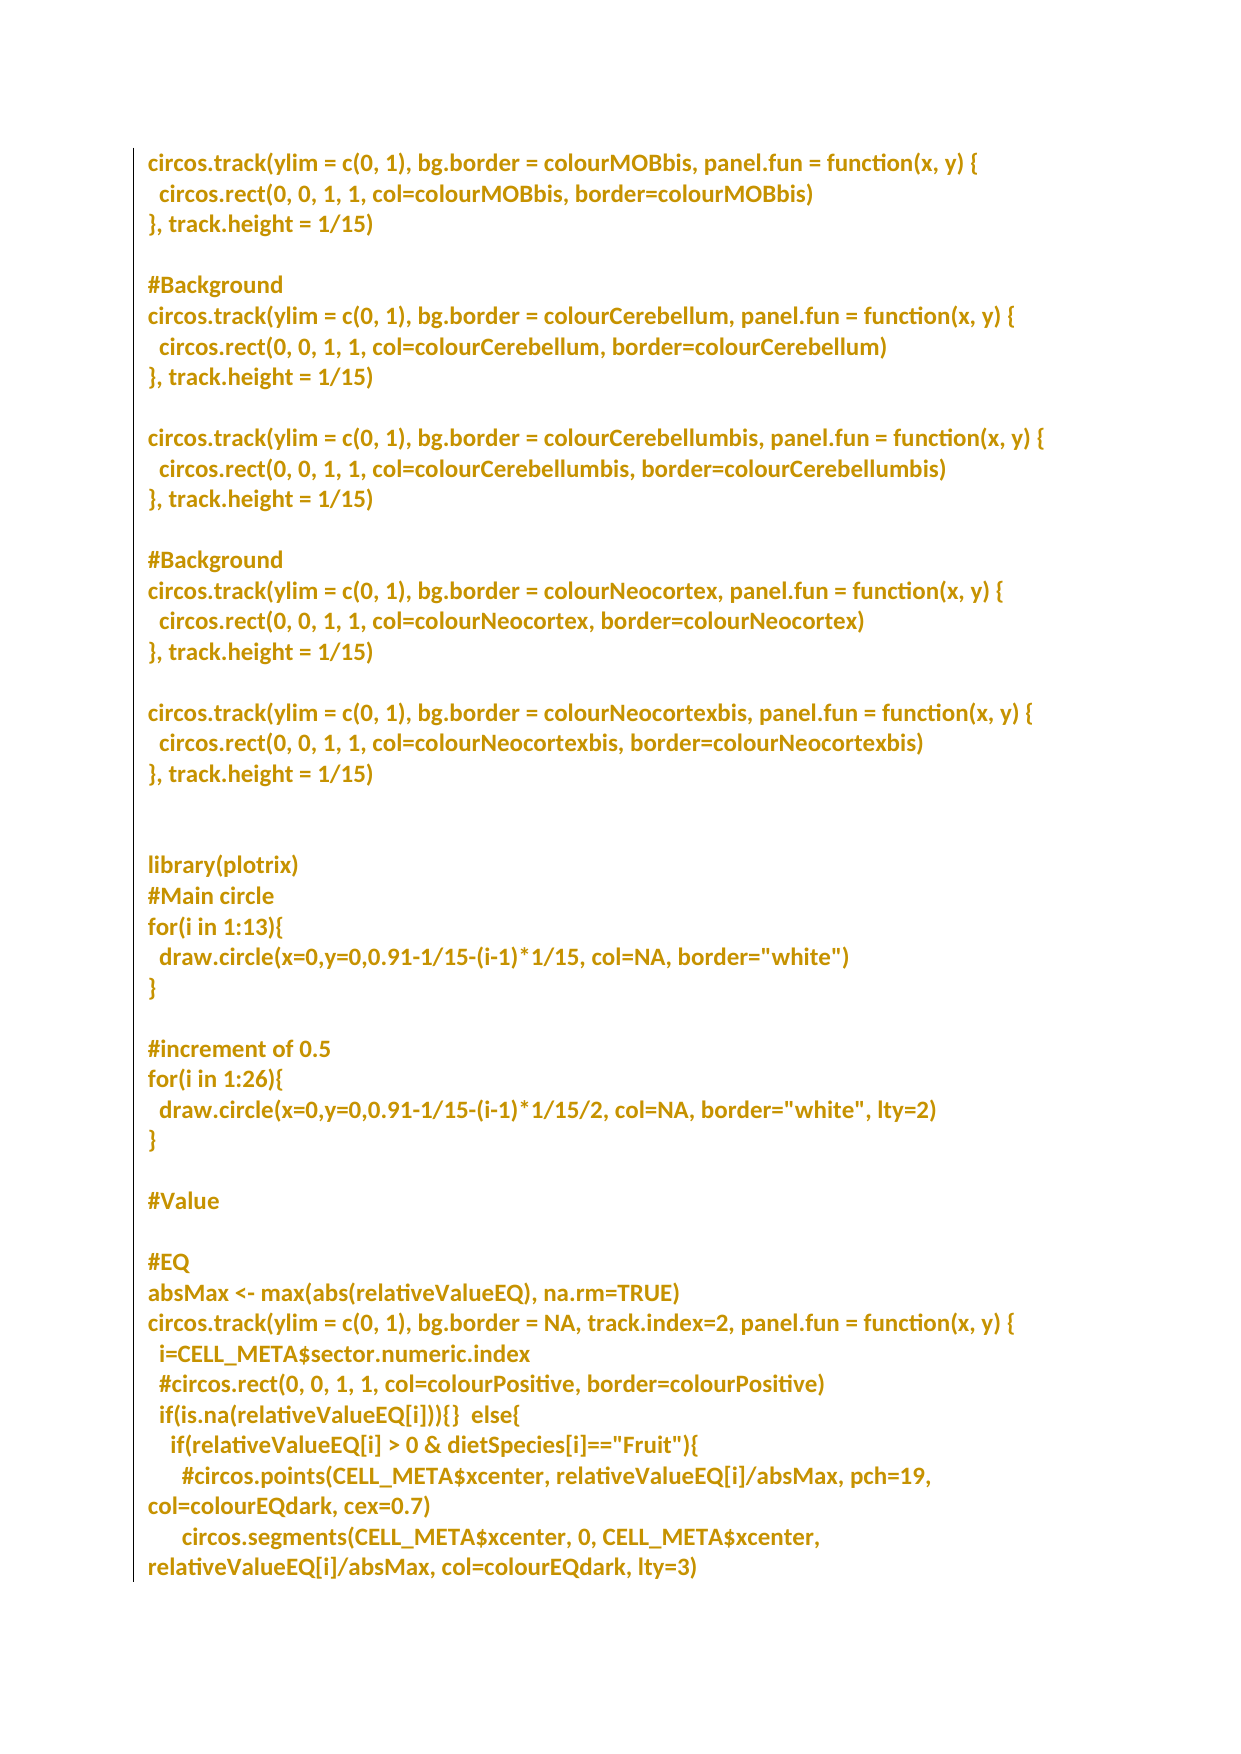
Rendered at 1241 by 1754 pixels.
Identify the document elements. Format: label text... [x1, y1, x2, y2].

text circos.track(ylim = c(0, 1), bg.border = colourNeocortexbis, panel.fun = function(x, y) { [148, 697, 1093, 727]
text absMax <- max(abs(relativeValueEQ), na.rm=TRUE) [148, 1277, 1093, 1307]
text circos.track(ylim = c(0, 1), bg.border = colourNeocortex, panel.fun = function(x, y) { [148, 575, 1093, 605]
text }, track.height = 1/15) [148, 361, 1093, 392]
text library(plotrix) [148, 849, 1093, 880]
text #EQ [148, 1246, 1093, 1277]
text circos.segments(CELL_META$xcenter, 0, CELL_META$xcenter, relativeValueEQ[i]/absMax, col=colourEQdark, lty=3) [148, 1521, 1093, 1582]
text i=CELL_META$sector.numeric.index [148, 1338, 1093, 1368]
text circos.rect(0, 0, 1, 1, col=colourMOBbis, border=colourMOBbis) [148, 178, 1093, 209]
text }, track.height = 1/15) [148, 483, 1093, 514]
text #circos.rect(0, 0, 1, 1, col=colourPositive, border=colourPositive) [148, 1368, 1093, 1399]
text circos.rect(0, 0, 1, 1, col=colourNeocortexbis, border=colourNeocortexbis) [148, 727, 1093, 758]
text circos.track(ylim = c(0, 1), bg.border = colourMOBbis, panel.fun = function(x, y) { [148, 148, 1093, 178]
text draw.circle(x=0,y=0,0.91-1/15-(i-1)*1/15, col=NA, border="white") [148, 941, 1093, 972]
text } [148, 1124, 1093, 1155]
text #Background [148, 270, 1093, 300]
text #Background [148, 544, 1093, 575]
text #circos.points(CELL_META$xcenter, relativeValueEQ[i]/absMax, pch=19, col=colourEQdark, cex=0.7) [148, 1460, 1093, 1521]
text }, track.height = 1/15) [148, 758, 1093, 788]
text circos.rect(0, 0, 1, 1, col=colourNeocortex, border=colourNeocortex) [148, 605, 1093, 636]
text for(i in 1:13){ [148, 911, 1093, 941]
text circos.rect(0, 0, 1, 1, col=colourCerebellum, border=colourCerebellum) [148, 331, 1093, 361]
text circos.track(ylim = c(0, 1), bg.border = colourCerebellum, panel.fun = function(x, y) { [148, 300, 1093, 331]
text }, track.height = 1/15) [148, 636, 1093, 666]
text #Main circle [148, 880, 1093, 911]
text circos.rect(0, 0, 1, 1, col=colourCerebellumbis, border=colourCerebellumbis) [148, 453, 1093, 483]
text }, track.height = 1/15) [148, 209, 1093, 239]
text #increment of 0.5 [148, 1033, 1093, 1063]
text circos.track(ylim = c(0, 1), bg.border = colourCerebellumbis, panel.fun = function(x, y) { [148, 422, 1093, 453]
text if(relativeValueEQ[i] > 0 & dietSpecies[i]=="Fruit"){ [148, 1429, 1093, 1460]
text if(is.na(relativeValueEQ[i])){} else{ [148, 1399, 1093, 1429]
text for(i in 1:26){ [148, 1063, 1093, 1094]
text draw.circle(x=0,y=0,0.91-1/15-(i-1)*1/15/2, col=NA, border="white", lty=2) [148, 1094, 1093, 1124]
text circos.track(ylim = c(0, 1), bg.border = NA, track.index=2, panel.fun = function(x, y) { [148, 1307, 1093, 1338]
text #Value [148, 1185, 1093, 1216]
text } [148, 972, 1093, 1002]
